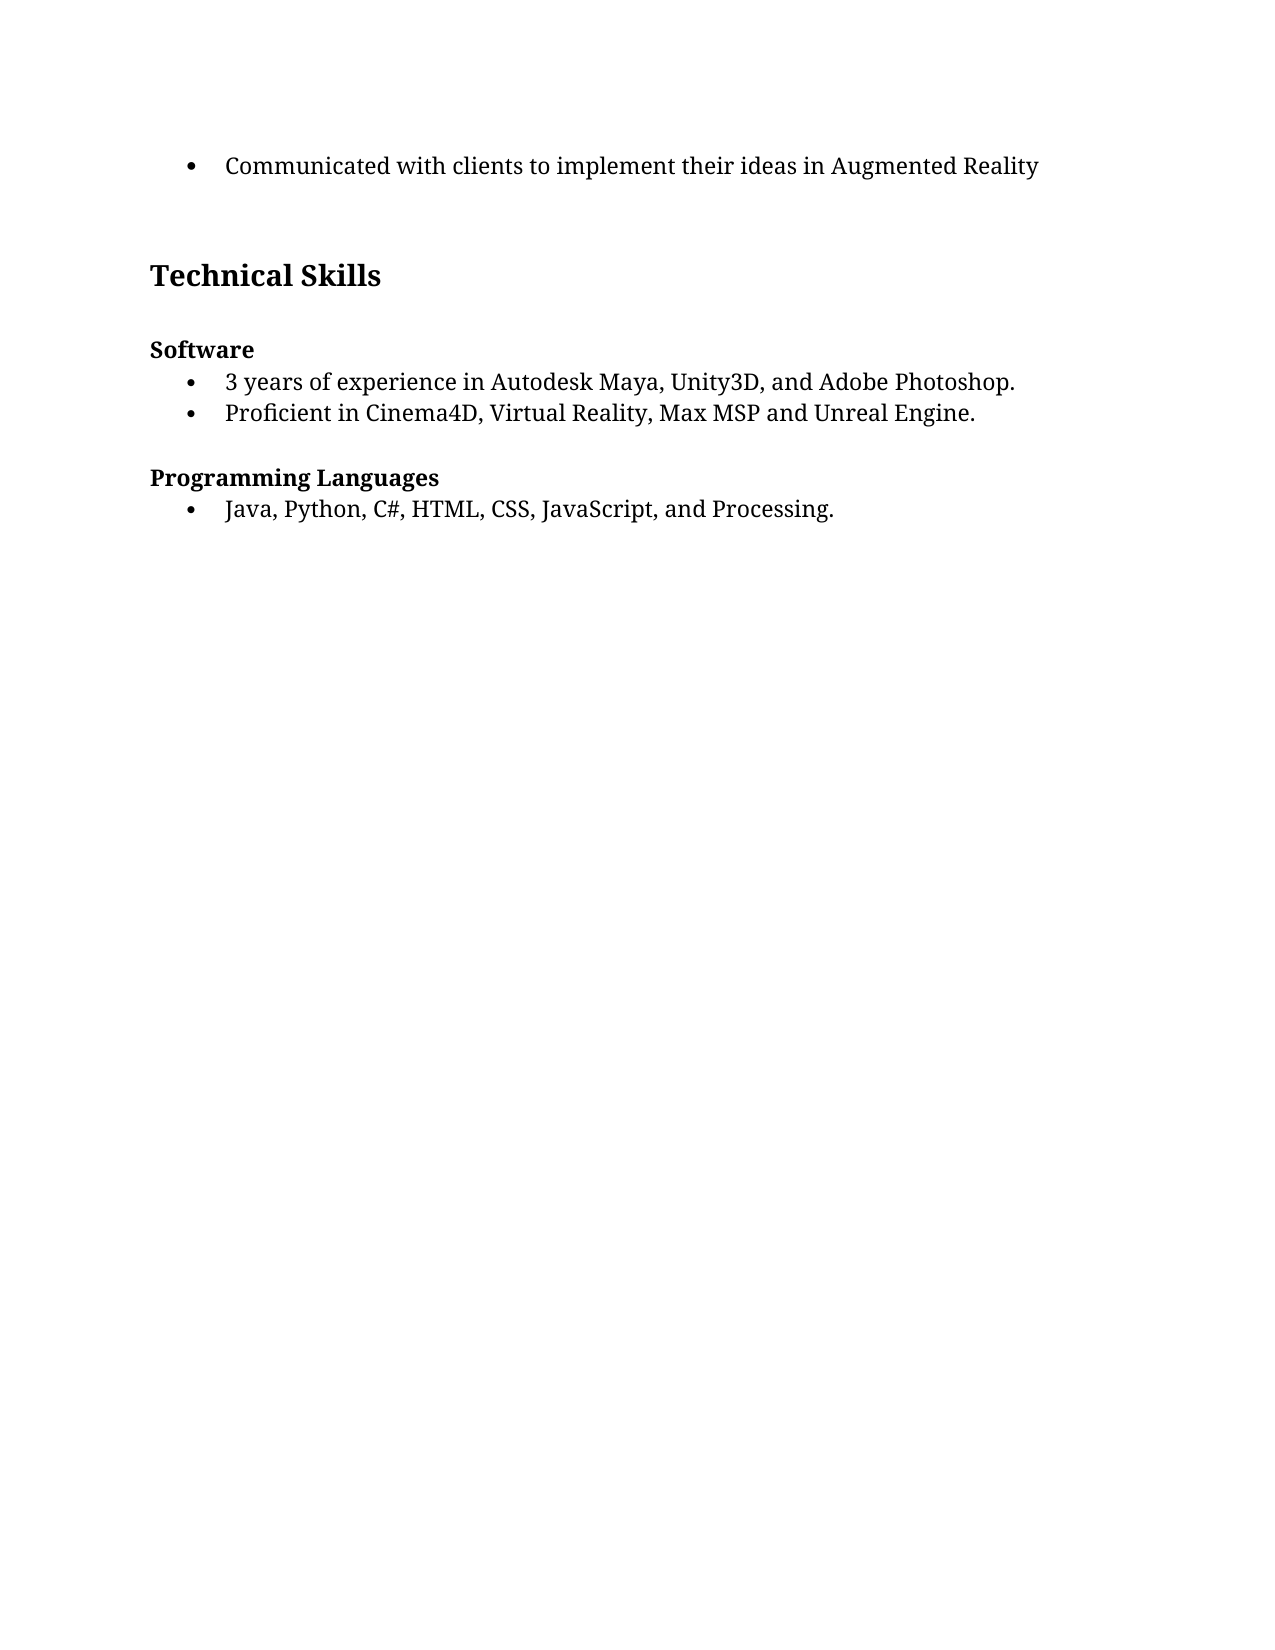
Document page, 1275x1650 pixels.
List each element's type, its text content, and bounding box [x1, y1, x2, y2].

list Proficient in Cinema4D, Virtual Reality, Max MSP and Unreal Engine. [187, 397, 1125, 428]
text Programming Languages [150, 462, 1125, 493]
list Java, Python, C#, HTML, CSS, JavaScript, and Processing. [187, 493, 1125, 525]
list 3 years of experience in Autodesk Maya, Unity3D, and Adobe Photoshop. [187, 366, 1125, 397]
text Technical Skills [150, 255, 1125, 295]
text Software [150, 334, 1125, 366]
list Communicated with clients to implement their ideas in Augmented Reality [187, 150, 1125, 181]
